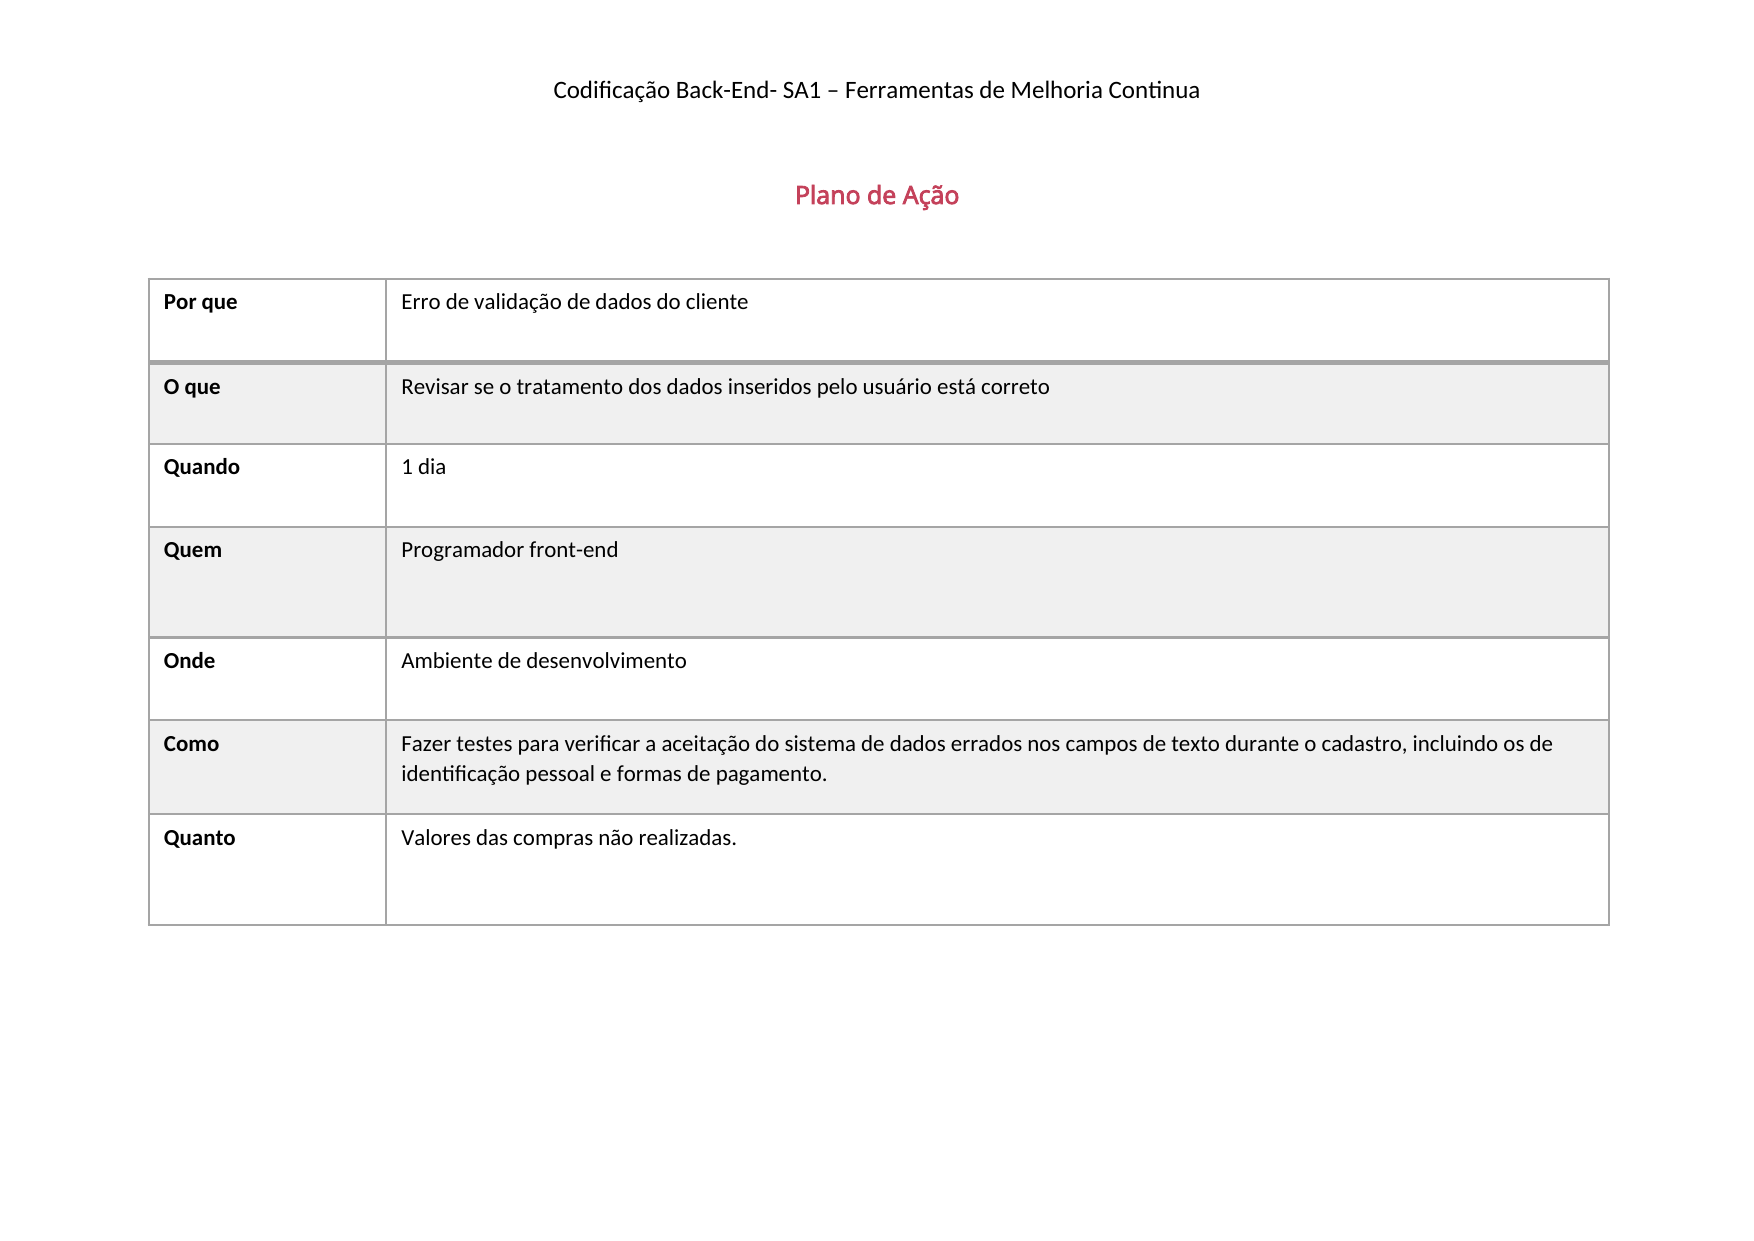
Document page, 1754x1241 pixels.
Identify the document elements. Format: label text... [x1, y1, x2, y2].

table_header Por que [150, 280, 385, 360]
table_cell 1 dia [387, 445, 1608, 526]
table_header Erro de validação de dados do cliente [387, 280, 1608, 360]
table_cell Revisar se o tratamento dos dados inseridos pelo usuário está correto [387, 365, 1608, 443]
table_cell Ambiente de desenvolvimento [387, 639, 1608, 719]
table_cell Onde [150, 639, 385, 719]
table_cell Valores das compras não realizadas. [387, 815, 1608, 924]
table_cell Programador front-end [387, 528, 1608, 636]
table_cell Quem [150, 528, 385, 636]
text Plano de Ação [148, 177, 1606, 211]
table_cell Como [150, 721, 385, 813]
table_cell Quanto [150, 815, 385, 924]
table_cell Fazer testes para verificar a aceitação do sistema de dados errados nos campos de texto durante o cadastro, incluindo os de identificação pessoal e formas de pagamento. [387, 721, 1608, 813]
table_cell O que [150, 365, 385, 443]
table_cell Quando [150, 445, 385, 526]
